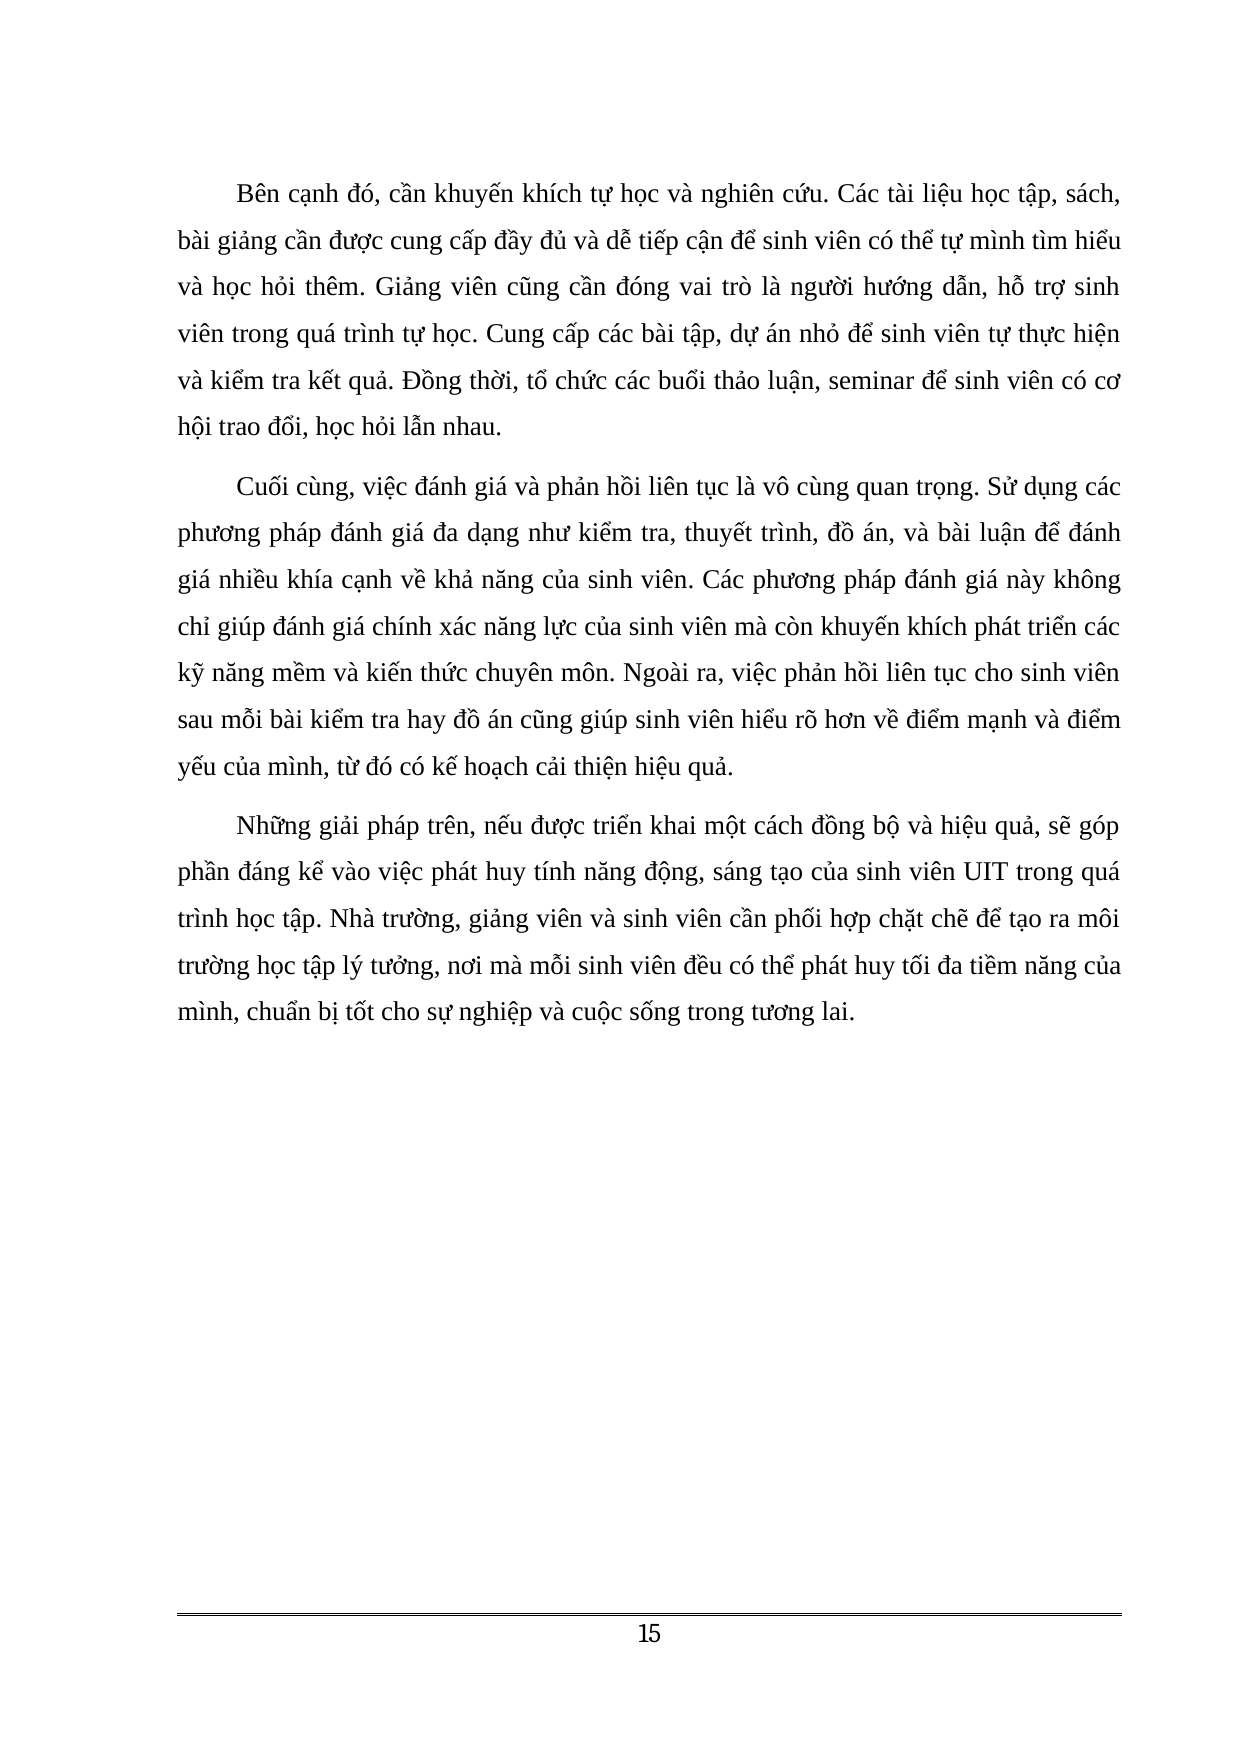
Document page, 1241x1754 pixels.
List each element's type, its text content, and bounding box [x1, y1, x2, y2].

text Những giải pháp trên, nếu được triển khai một cách đồng bộ và hiệu quả, sẽ góp phần đáng kể vào việc phát huy tính năng động, sáng tạo của sinh viên UIT trong quá trình học tập. Nhà trường, giảng viên và sinh viên cần phối hợp chặt chẽ để tạo ra môi trường học tập lý tưởng, nơi mà mỗi sinh viên đều có thể phát huy tối đa tiềm năng của mình, chuẩn bị tốt cho sự nghiệp và cuộc sống trong tương lai. [177, 809, 1122, 1027]
text Cuối cùng, việc đánh giá và phản hồi liên tục là vô cùng quan trọng. Sử dụng các phương pháp đánh giá đa dạng như kiểm tra, thuyết trình, đồ án, và bài luận để đánh giá nhiều khía cạnh về khả năng của sinh viên. Các phương pháp đánh giá này không chỉ giúp đánh giá chính xác năng lực của sinh viên mà còn khuyến khích phát triển các kỹ năng mềm và kiến thức chuyên môn. Ngoài ra, việc phản hồi liên tục cho sinh viên sau mỗi bài kiểm tra hay đồ án cũng giúp sinh viên hiểu rõ hơn về điểm mạnh và điểm yếu của mình, từ đó có kế hoạch cải thiện hiệu quả. [177, 470, 1122, 781]
text Bên cạnh đó, cần khuyến khích tự học và nghiên cứu. Các tài liệu học tập, sách, bài giảng cần được cung cấp đầy đủ và dễ tiếp cận để sinh viên có thể tự mình tìm hiểu và học hỏi thêm. Giảng viên cũng cần đóng vai trò là người hướng dẫn, hỗ trợ sinh viên trong quá trình tự học. Cung cấp các bài tập, dự án nhỏ để sinh viên tự thực hiện và kiểm tra kết quả. Đồng thời, tổ chức các buổi thảo luận, seminar để sinh viên có cơ hội trao đổi, học hỏi lẫn nhau. [177, 177, 1122, 442]
